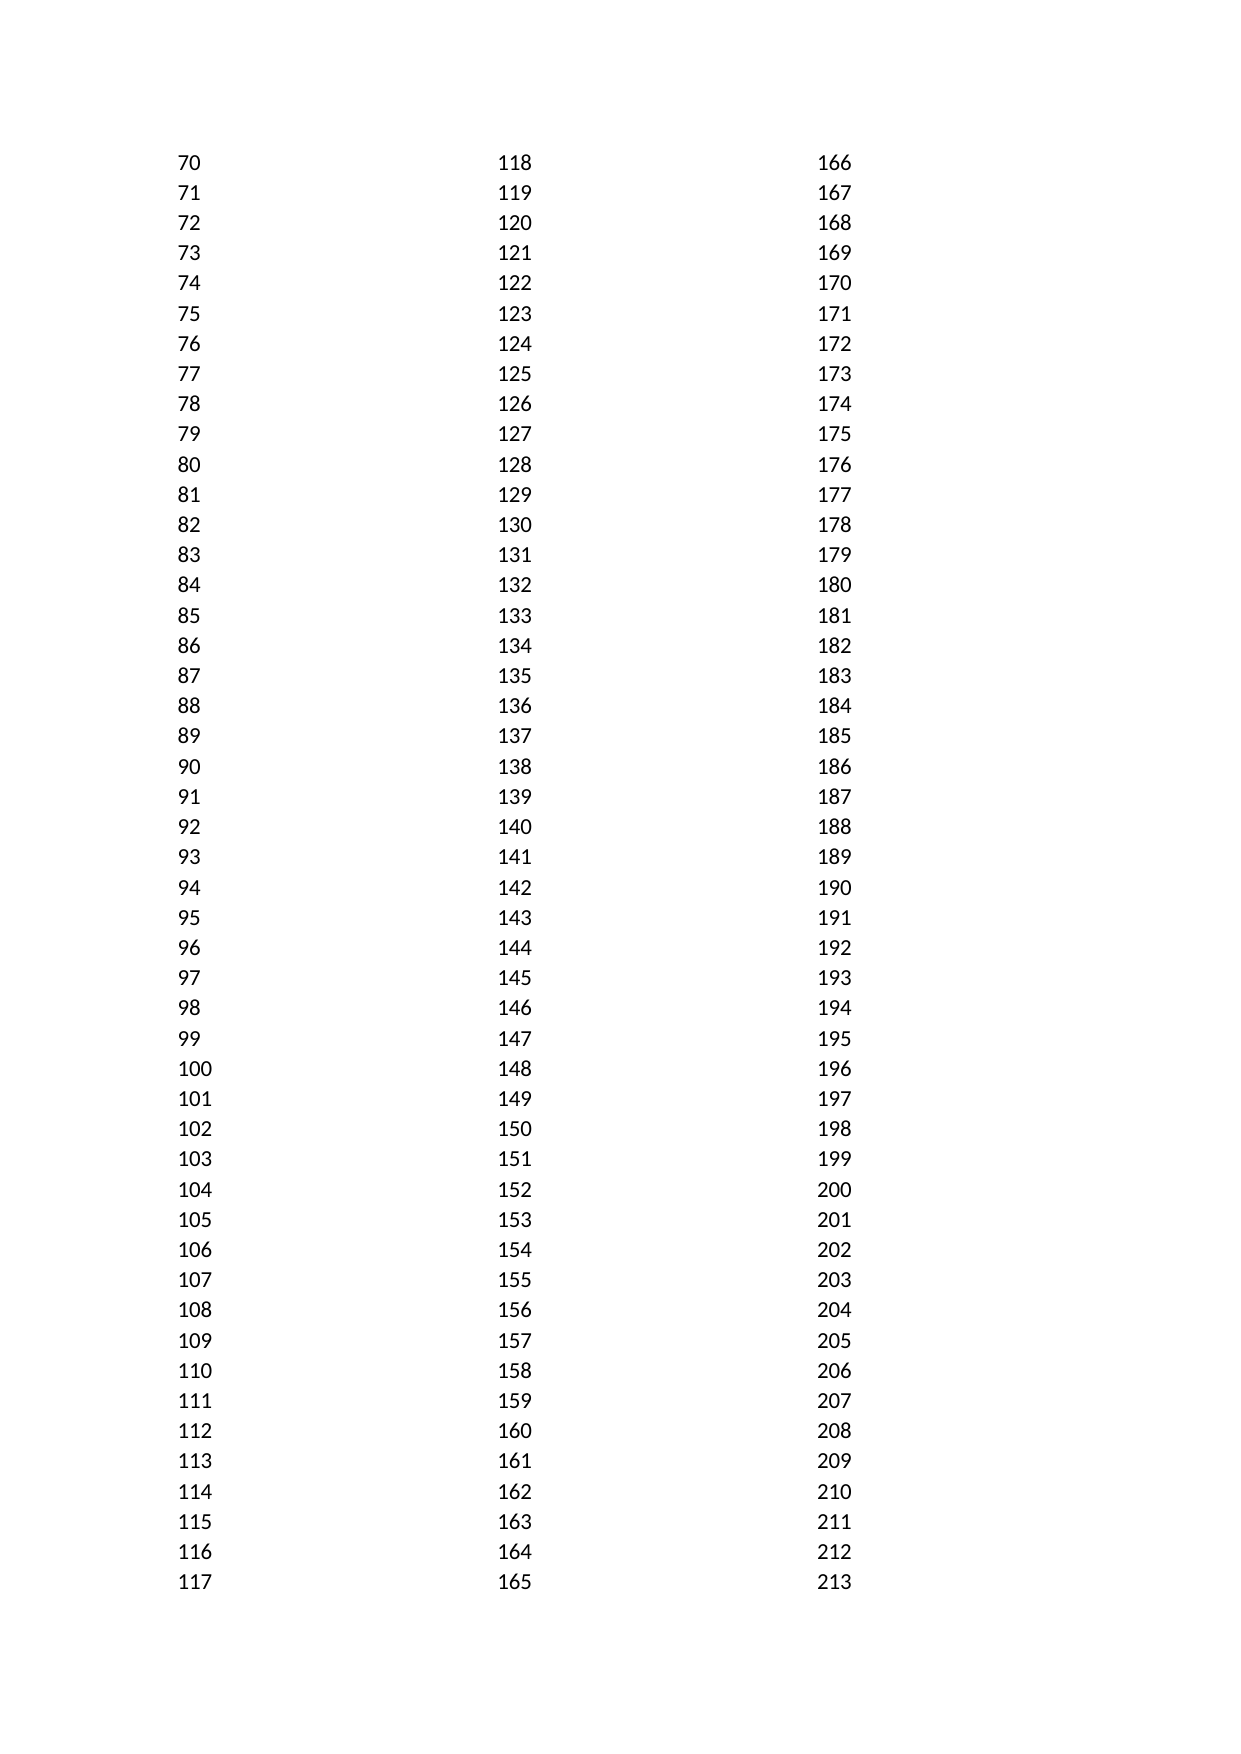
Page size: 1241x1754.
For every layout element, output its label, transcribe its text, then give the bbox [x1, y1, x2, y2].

text 136 [497, 691, 743, 719]
text 182 [817, 631, 1063, 659]
text 77 [177, 359, 423, 387]
text 78 [177, 389, 423, 417]
text 130 [497, 510, 743, 538]
text 203 [817, 1265, 1063, 1293]
text 160 [497, 1416, 743, 1444]
text 162 [497, 1477, 743, 1505]
text 177 [817, 480, 1063, 508]
text 82 [177, 510, 423, 538]
text 103 [177, 1144, 423, 1172]
text 102 [177, 1114, 423, 1142]
text 179 [817, 540, 1063, 568]
text 146 [497, 993, 743, 1021]
text 91 [177, 782, 423, 810]
text 74 [177, 268, 423, 296]
text 118 [497, 148, 743, 176]
text 138 [497, 752, 743, 780]
text 171 [817, 299, 1063, 327]
text 80 [177, 450, 423, 478]
text 194 [817, 993, 1063, 1021]
text 92 [177, 812, 423, 840]
text 120 [497, 208, 743, 236]
text 83 [177, 540, 423, 568]
text 205 [817, 1326, 1063, 1354]
text 204 [817, 1296, 1063, 1323]
text 126 [497, 389, 743, 417]
text 105 [177, 1205, 423, 1233]
text 129 [497, 480, 743, 508]
text 153 [497, 1205, 743, 1233]
text 97 [177, 963, 423, 991]
text 113 [177, 1447, 423, 1474]
text 72 [177, 208, 423, 236]
text 193 [817, 963, 1063, 991]
text 100 [177, 1054, 423, 1082]
text 88 [177, 691, 423, 719]
text 200 [817, 1175, 1063, 1203]
text 180 [817, 571, 1063, 598]
text 76 [177, 329, 423, 357]
text 186 [817, 752, 1063, 780]
text 132 [497, 571, 743, 598]
text 202 [817, 1235, 1063, 1263]
text 140 [497, 812, 743, 840]
text 86 [177, 631, 423, 659]
text 211 [817, 1507, 1063, 1535]
text 131 [497, 540, 743, 568]
text 115 [177, 1507, 423, 1535]
text 98 [177, 993, 423, 1021]
text 185 [817, 722, 1063, 749]
text 79 [177, 419, 423, 447]
text 111 [177, 1386, 423, 1414]
text 141 [497, 842, 743, 870]
text 135 [497, 661, 743, 689]
text 190 [817, 873, 1063, 901]
text 184 [817, 691, 1063, 719]
text 89 [177, 722, 423, 749]
text 122 [497, 268, 743, 296]
text 155 [497, 1265, 743, 1293]
text 147 [497, 1024, 743, 1052]
text 168 [817, 208, 1063, 236]
text 121 [497, 238, 743, 266]
text 167 [817, 178, 1063, 206]
text 157 [497, 1326, 743, 1354]
text 169 [817, 238, 1063, 266]
text 191 [817, 903, 1063, 931]
text 139 [497, 782, 743, 810]
text 164 [497, 1537, 743, 1565]
text 196 [817, 1054, 1063, 1082]
text 85 [177, 601, 423, 629]
text 110 [177, 1356, 423, 1384]
text 137 [497, 722, 743, 749]
text 149 [497, 1084, 743, 1112]
text 107 [177, 1265, 423, 1293]
text 133 [497, 601, 743, 629]
text 176 [817, 450, 1063, 478]
text 99 [177, 1024, 423, 1052]
text 150 [497, 1114, 743, 1142]
text 134 [497, 631, 743, 659]
text 199 [817, 1144, 1063, 1172]
text 101 [177, 1084, 423, 1112]
text 175 [817, 419, 1063, 447]
text 166 [817, 148, 1063, 176]
text 104 [177, 1175, 423, 1203]
text 106 [177, 1235, 423, 1263]
text 188 [817, 812, 1063, 840]
text 172 [817, 329, 1063, 357]
text 158 [497, 1356, 743, 1384]
text 73 [177, 238, 423, 266]
text 116 [177, 1537, 423, 1565]
text 151 [497, 1144, 743, 1172]
text 75 [177, 299, 423, 327]
text 128 [497, 450, 743, 478]
text 108 [177, 1296, 423, 1323]
text 156 [497, 1296, 743, 1323]
text 183 [817, 661, 1063, 689]
text 161 [497, 1447, 743, 1474]
text 174 [817, 389, 1063, 417]
text 95 [177, 903, 423, 931]
text 127 [497, 419, 743, 447]
text 152 [497, 1175, 743, 1203]
text 187 [817, 782, 1063, 810]
text 142 [497, 873, 743, 901]
text 170 [817, 268, 1063, 296]
text 208 [817, 1416, 1063, 1444]
text 96 [177, 933, 423, 961]
text 87 [177, 661, 423, 689]
text 212 [817, 1537, 1063, 1565]
text 143 [497, 903, 743, 931]
text 145 [497, 963, 743, 991]
text 119 [497, 178, 743, 206]
text 154 [497, 1235, 743, 1263]
text 209 [817, 1447, 1063, 1474]
text 124 [497, 329, 743, 357]
text 197 [817, 1084, 1063, 1112]
text 112 [177, 1416, 423, 1444]
text 144 [497, 933, 743, 961]
text 159 [497, 1386, 743, 1414]
text 201 [817, 1205, 1063, 1233]
text 189 [817, 842, 1063, 870]
text 81 [177, 480, 423, 508]
text 173 [817, 359, 1063, 387]
text 195 [817, 1024, 1063, 1052]
text 207 [817, 1386, 1063, 1414]
text 71 [177, 178, 423, 206]
text 123 [497, 299, 743, 327]
text 84 [177, 571, 423, 598]
text 117 [177, 1567, 423, 1595]
text 94 [177, 873, 423, 901]
text 148 [497, 1054, 743, 1082]
text 90 [177, 752, 423, 780]
text 198 [817, 1114, 1063, 1142]
text 210 [817, 1477, 1063, 1505]
text 114 [177, 1477, 423, 1505]
text 213 [817, 1567, 1063, 1595]
text 163 [497, 1507, 743, 1535]
text 70 [177, 148, 423, 176]
text 93 [177, 842, 423, 870]
text 206 [817, 1356, 1063, 1384]
text 125 [497, 359, 743, 387]
text 109 [177, 1326, 423, 1354]
text 178 [817, 510, 1063, 538]
text 181 [817, 601, 1063, 629]
text 165 [497, 1567, 743, 1595]
text 192 [817, 933, 1063, 961]
